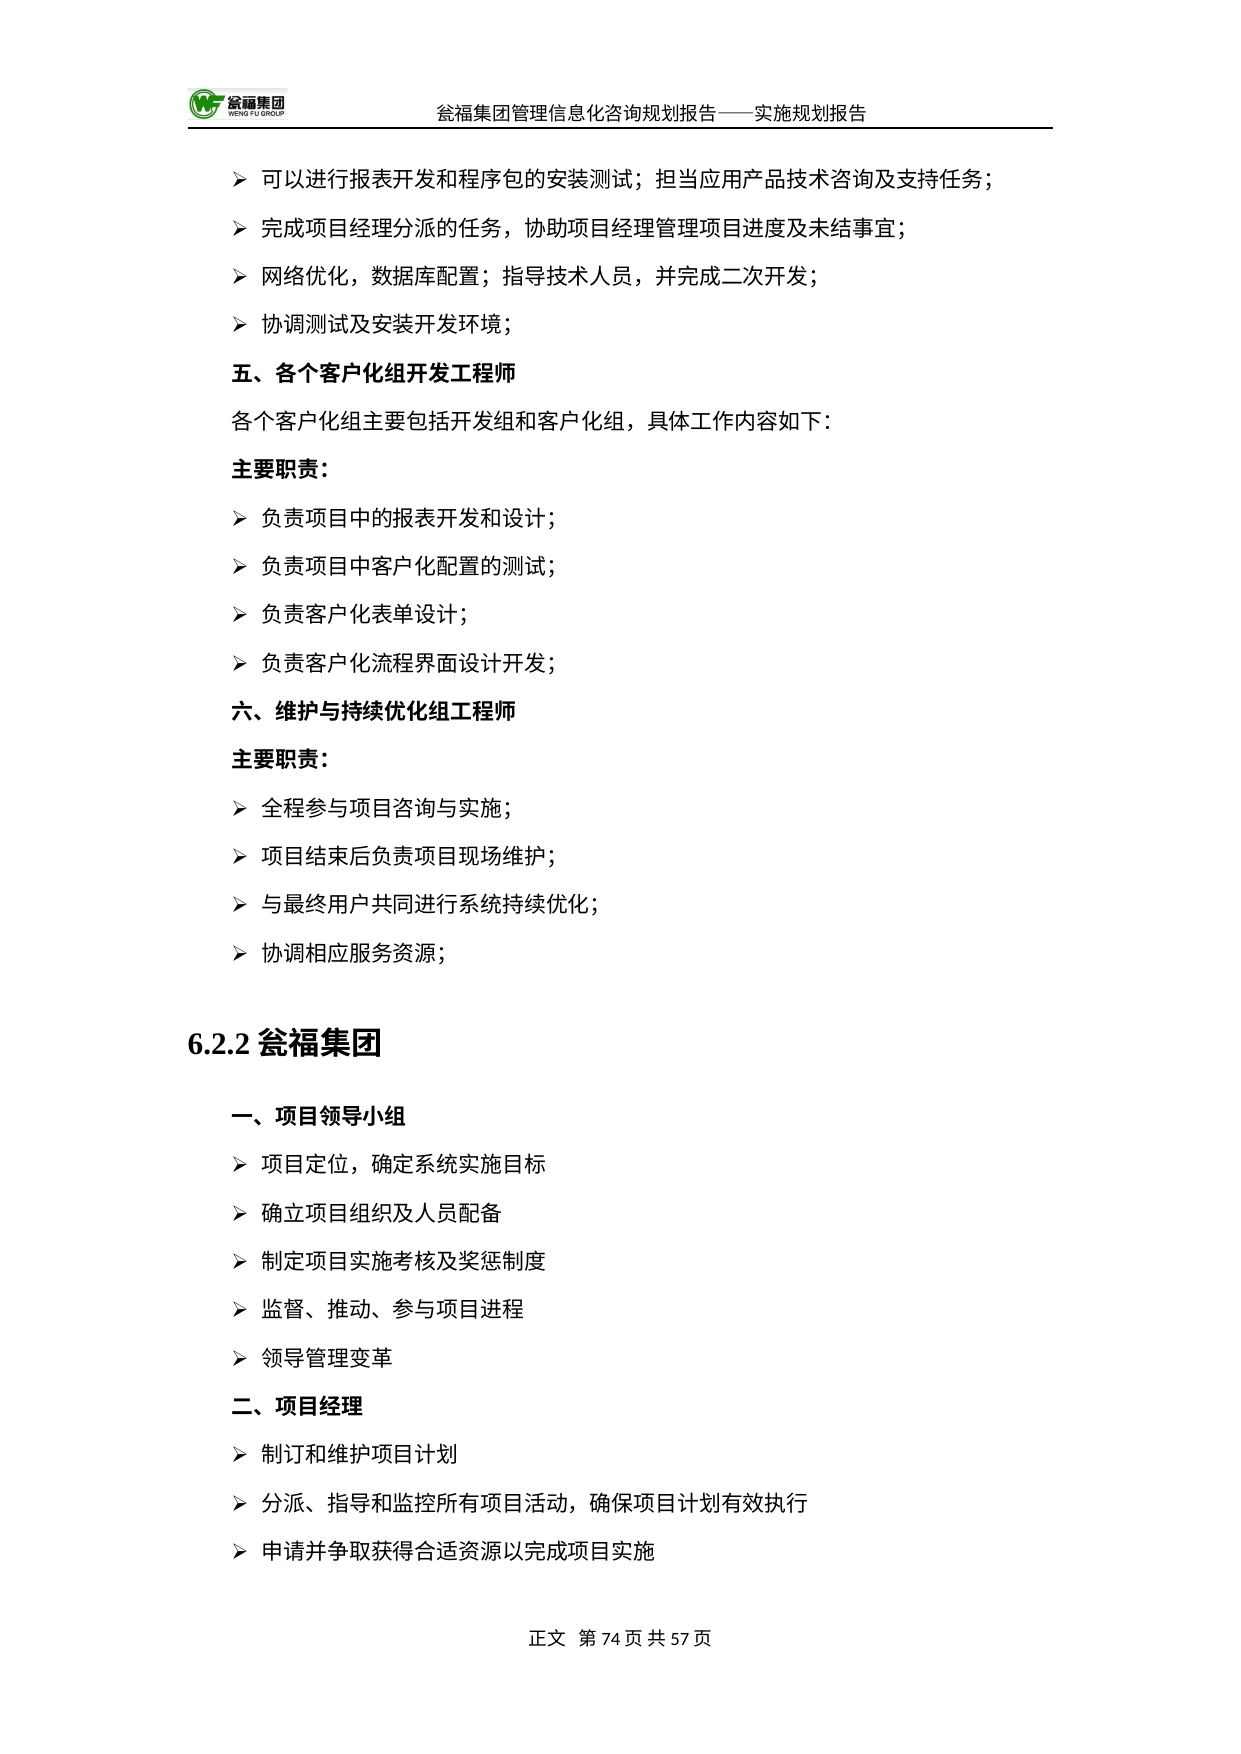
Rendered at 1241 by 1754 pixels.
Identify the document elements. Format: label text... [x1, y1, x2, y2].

list 领导管理变革 [187, 1340, 1053, 1373]
list 制订和维护项目计划 [187, 1437, 1053, 1469]
text 主要职责： [187, 452, 1053, 484]
list 负责项目中客户化配置的测试； [187, 549, 1053, 581]
list 项目结束后负责项目现场维护； [187, 839, 1053, 871]
list 与最终用户共同进行系统持续优化； [187, 887, 1053, 919]
list 负责客户化流程界面设计开发； [187, 645, 1053, 678]
list 协调相应服务资源； [187, 935, 1053, 968]
list 分派、指导和监控所有项目活动，确保项目计划有效执行 [187, 1485, 1053, 1518]
list 全程参与项目咨询与实施； [187, 790, 1053, 823]
text 各个客户化组主要包括开发组和客户化组，具体工作内容如下： [187, 404, 1053, 436]
list 负责客户化表单设计； [187, 597, 1053, 629]
text 五、各个客户化组开发工程师 [187, 355, 1053, 388]
list 项目定位，确定系统实施目标 [187, 1147, 1053, 1179]
list 制定项目实施考核及奖惩制度 [187, 1244, 1053, 1276]
text 一、项目领导小组 [187, 1099, 1053, 1131]
list 监督、推动、参与项目进程 [187, 1292, 1053, 1324]
subtitle 6.2.2 瓮福集团 [187, 1009, 1053, 1074]
list 可以进行报表开发和程序包的安装测试；担当应用产品技术咨询及支持任务； [187, 162, 1053, 194]
text 主要职责： [187, 742, 1053, 774]
list 完成项目经理分派的任务，协助项目经理管理项目进度及未结事宜； [187, 210, 1053, 243]
list 申请并争取获得合适资源以完成项目实施 [187, 1534, 1053, 1566]
picture [187, 88, 288, 120]
list 协调测试及安装开发环境； [187, 307, 1053, 339]
text 二、项目经理 [187, 1389, 1053, 1421]
list 确立项目组织及人员配备 [187, 1195, 1053, 1228]
list 负责项目中的报表开发和设计； [187, 500, 1053, 533]
text 六、维护与持续优化组工程师 [187, 694, 1053, 726]
list 网络优化，数据库配置；指导技术人员，并完成二次开发； [187, 259, 1053, 291]
